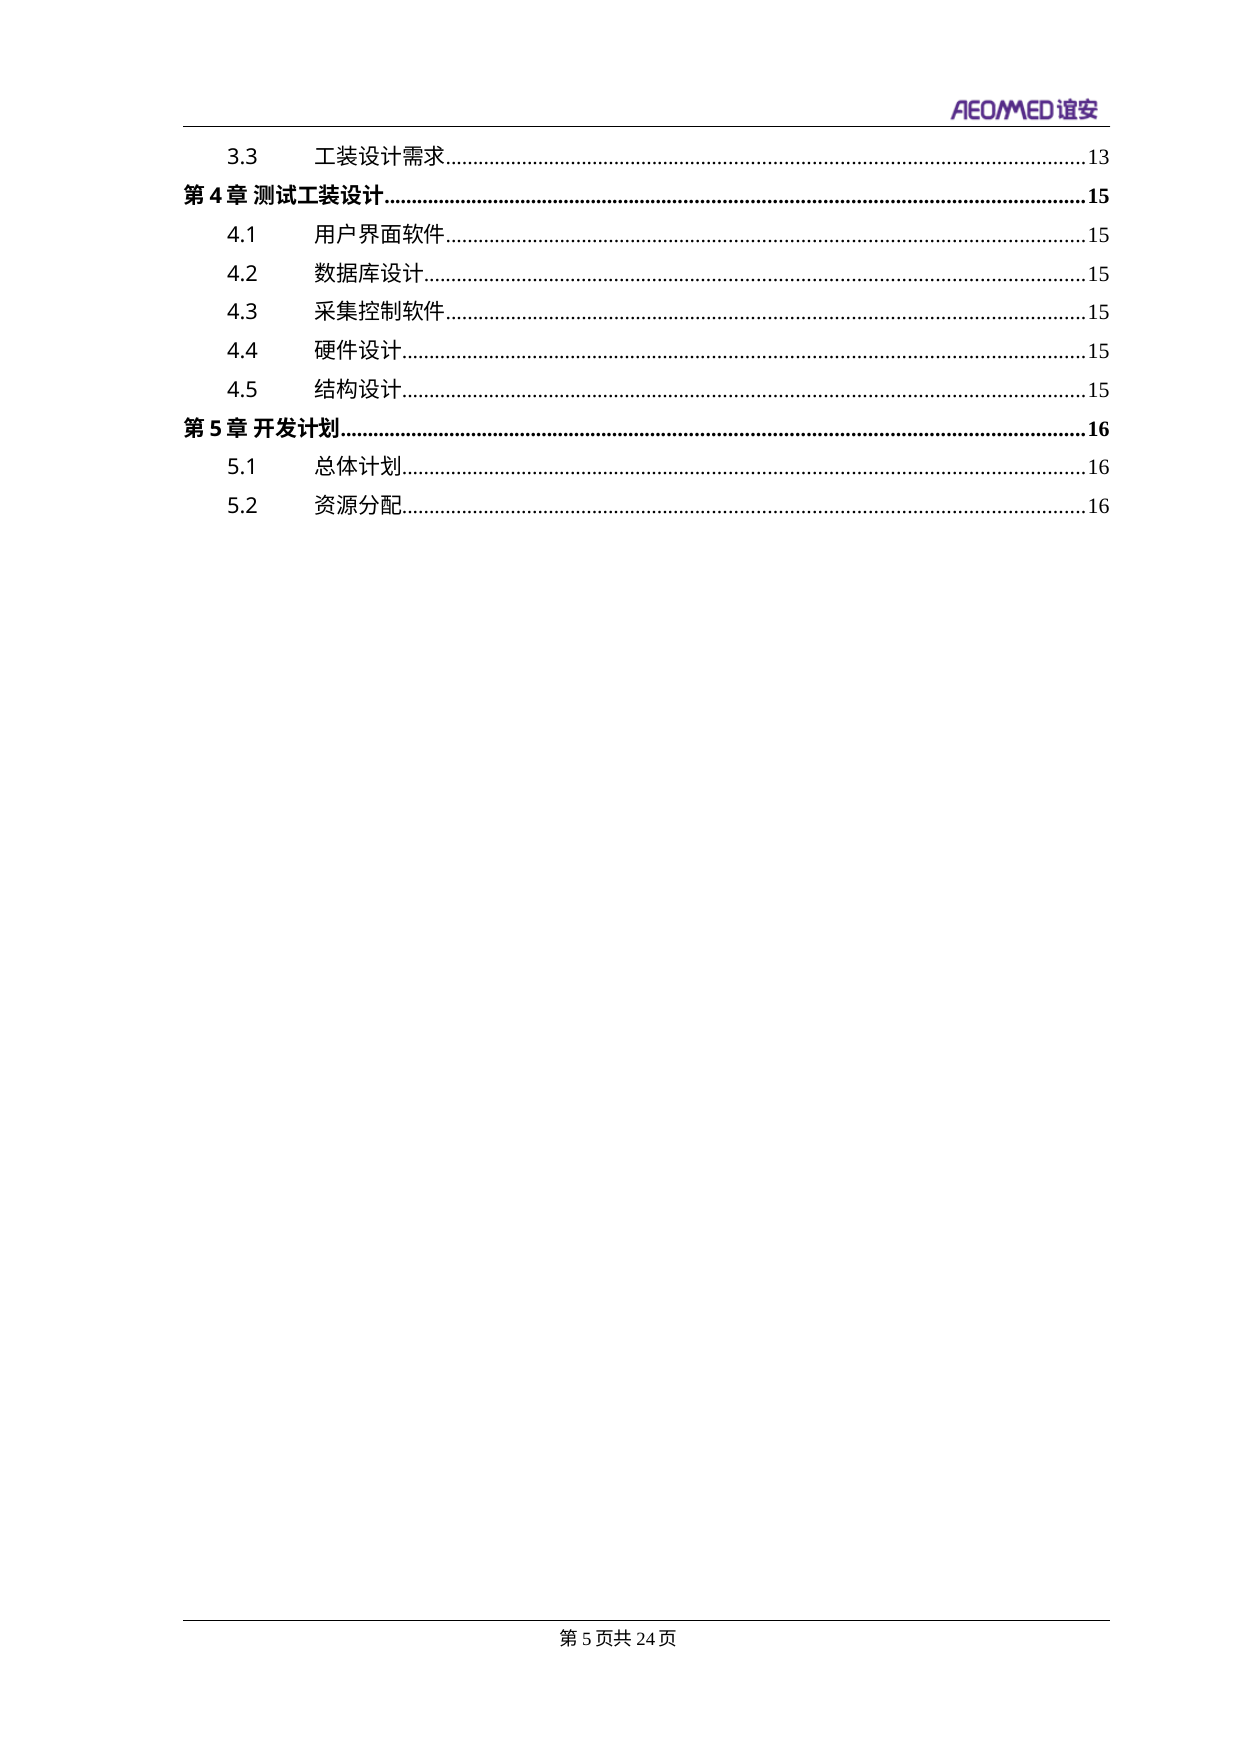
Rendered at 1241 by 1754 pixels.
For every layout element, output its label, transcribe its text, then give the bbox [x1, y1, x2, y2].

text 第5章 开发计划 16 [183, 410, 1110, 443]
text 3.3 工装设计需求 13 [227, 139, 1110, 172]
text 5.2 资源分配 16 [227, 488, 1110, 520]
text 4.2 数据库设计 15 [227, 255, 1110, 288]
text 4.4 硬件设计 15 [227, 333, 1110, 365]
text 4.3 采集控制软件 15 [227, 294, 1110, 327]
picture [935, 95, 1111, 124]
text 4.1 用户界面软件 15 [227, 217, 1110, 249]
text 5.1 总体计划 16 [227, 449, 1110, 482]
text 4.5 结构设计 15 [227, 372, 1110, 404]
text 第4章 测试工装设计 15 [183, 178, 1110, 210]
